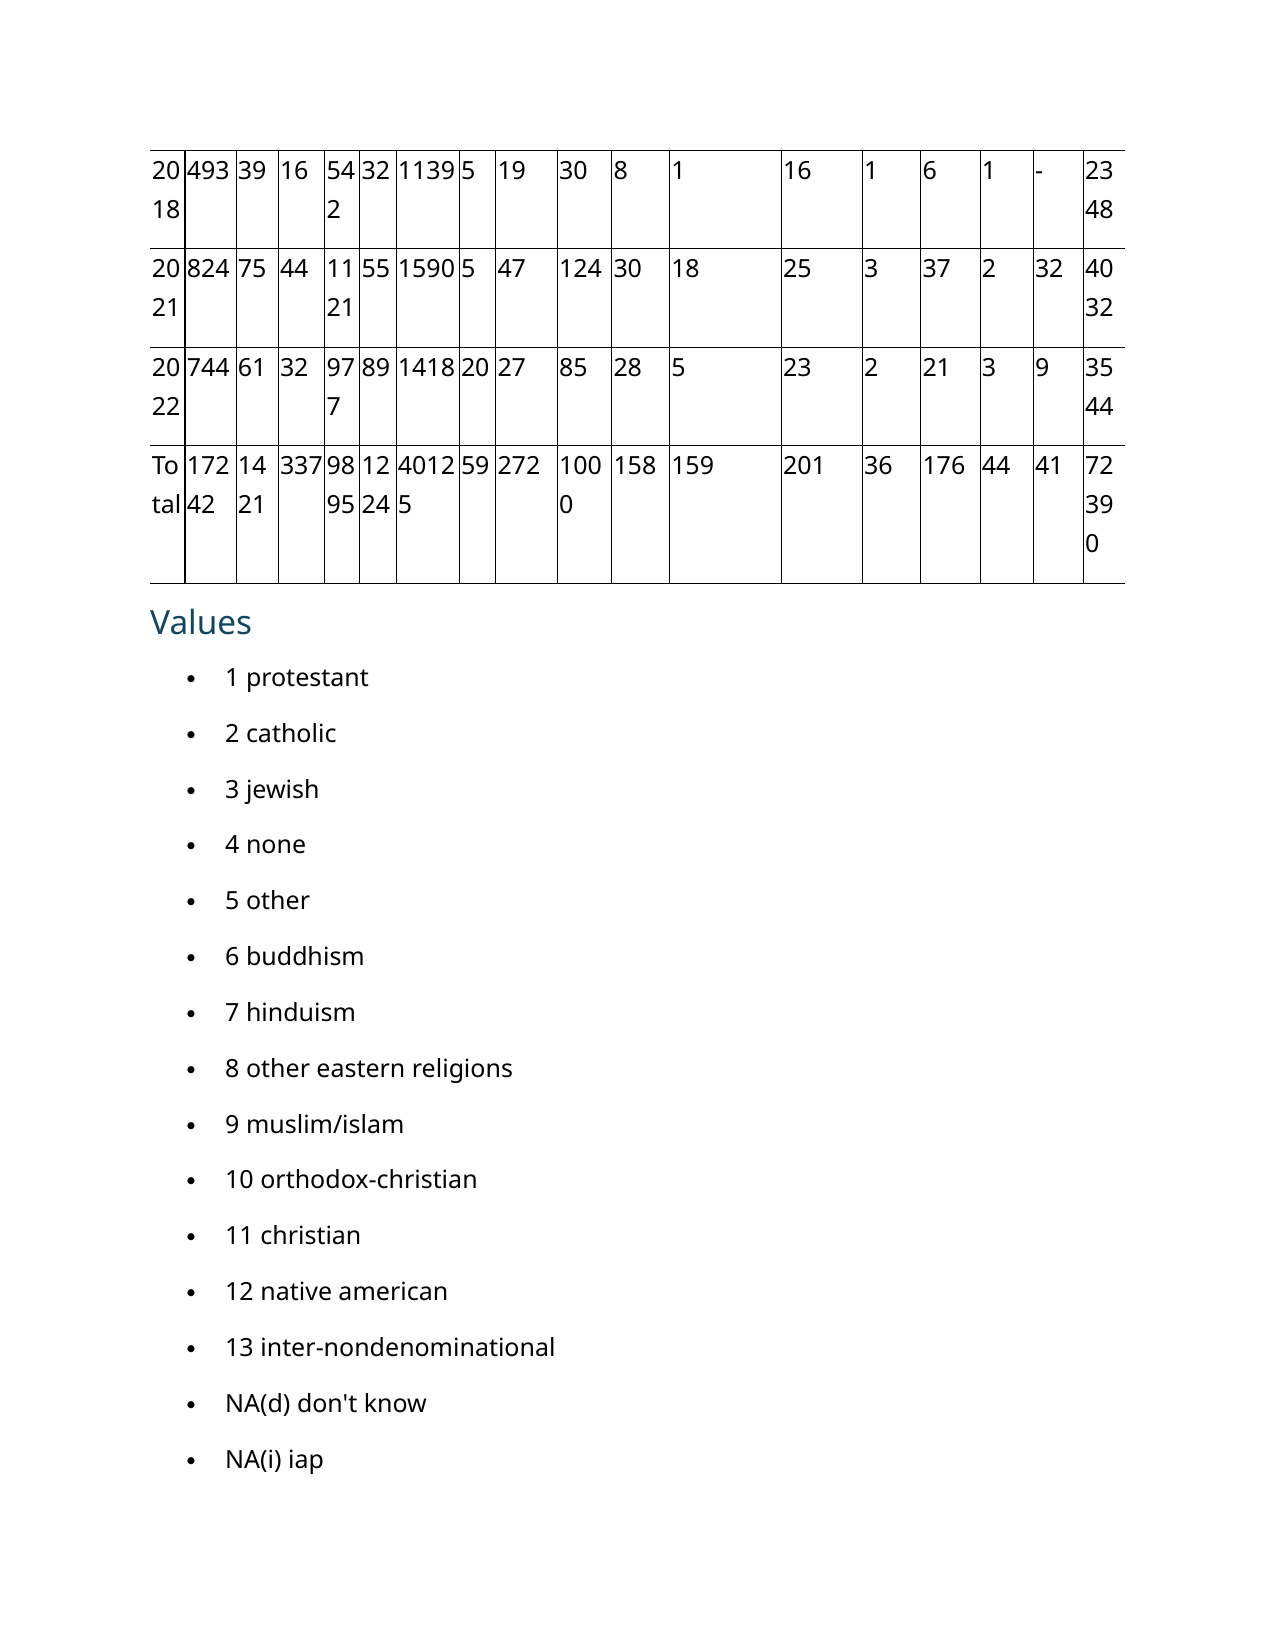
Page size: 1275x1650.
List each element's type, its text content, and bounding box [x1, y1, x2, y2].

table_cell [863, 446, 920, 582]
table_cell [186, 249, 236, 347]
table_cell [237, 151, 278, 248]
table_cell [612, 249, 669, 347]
list 8 other eastern religions [187, 1051, 1125, 1084]
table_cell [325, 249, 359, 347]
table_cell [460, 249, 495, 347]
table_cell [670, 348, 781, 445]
subtitle Values [150, 599, 1125, 644]
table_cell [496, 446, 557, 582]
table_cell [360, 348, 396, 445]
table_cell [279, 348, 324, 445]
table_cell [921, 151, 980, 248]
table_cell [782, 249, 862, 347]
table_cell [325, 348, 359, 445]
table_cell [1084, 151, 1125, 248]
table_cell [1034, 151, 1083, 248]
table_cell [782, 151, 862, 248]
list 1 protestant [187, 660, 1125, 694]
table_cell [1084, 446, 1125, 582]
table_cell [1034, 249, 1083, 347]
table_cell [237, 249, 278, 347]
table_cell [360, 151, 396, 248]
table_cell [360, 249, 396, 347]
list 3 jewish [187, 771, 1125, 805]
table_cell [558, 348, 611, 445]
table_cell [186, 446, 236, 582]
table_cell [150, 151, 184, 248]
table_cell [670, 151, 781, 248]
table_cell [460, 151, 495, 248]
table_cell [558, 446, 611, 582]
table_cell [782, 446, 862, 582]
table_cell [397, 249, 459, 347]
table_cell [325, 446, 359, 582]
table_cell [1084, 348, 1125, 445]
list 10 orthodox-christian [187, 1162, 1125, 1196]
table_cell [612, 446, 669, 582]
list 6 buddhism [187, 939, 1125, 973]
list 13 inter-nondenominational [187, 1330, 1125, 1364]
list 11 christian [187, 1218, 1125, 1252]
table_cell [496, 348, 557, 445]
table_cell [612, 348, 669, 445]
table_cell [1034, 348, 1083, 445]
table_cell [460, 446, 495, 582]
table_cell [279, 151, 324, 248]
list 7 hinduism [187, 995, 1125, 1029]
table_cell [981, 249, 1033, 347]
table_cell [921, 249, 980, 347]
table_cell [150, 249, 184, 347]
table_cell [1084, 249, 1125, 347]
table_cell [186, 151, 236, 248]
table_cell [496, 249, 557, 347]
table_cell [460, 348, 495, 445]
list 4 none [187, 827, 1125, 861]
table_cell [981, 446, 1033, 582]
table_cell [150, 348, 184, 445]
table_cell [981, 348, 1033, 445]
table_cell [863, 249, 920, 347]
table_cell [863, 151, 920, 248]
list NA(i) iap [187, 1441, 1125, 1475]
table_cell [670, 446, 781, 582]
list 2 catholic [187, 716, 1125, 749]
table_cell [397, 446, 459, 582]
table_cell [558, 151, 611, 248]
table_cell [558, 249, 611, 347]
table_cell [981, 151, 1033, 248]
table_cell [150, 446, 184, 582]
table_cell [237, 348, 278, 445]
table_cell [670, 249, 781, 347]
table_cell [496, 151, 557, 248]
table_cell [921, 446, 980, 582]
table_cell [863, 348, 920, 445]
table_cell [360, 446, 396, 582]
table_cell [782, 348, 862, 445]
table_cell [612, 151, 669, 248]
list 5 other [187, 883, 1125, 917]
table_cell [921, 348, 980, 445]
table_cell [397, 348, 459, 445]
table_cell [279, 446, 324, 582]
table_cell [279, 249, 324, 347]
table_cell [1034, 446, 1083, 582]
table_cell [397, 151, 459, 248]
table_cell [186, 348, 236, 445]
list 12 native american [187, 1274, 1125, 1308]
list NA(d) don't know [187, 1386, 1125, 1419]
list 9 muslim/islam [187, 1106, 1125, 1140]
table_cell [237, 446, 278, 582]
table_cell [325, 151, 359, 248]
